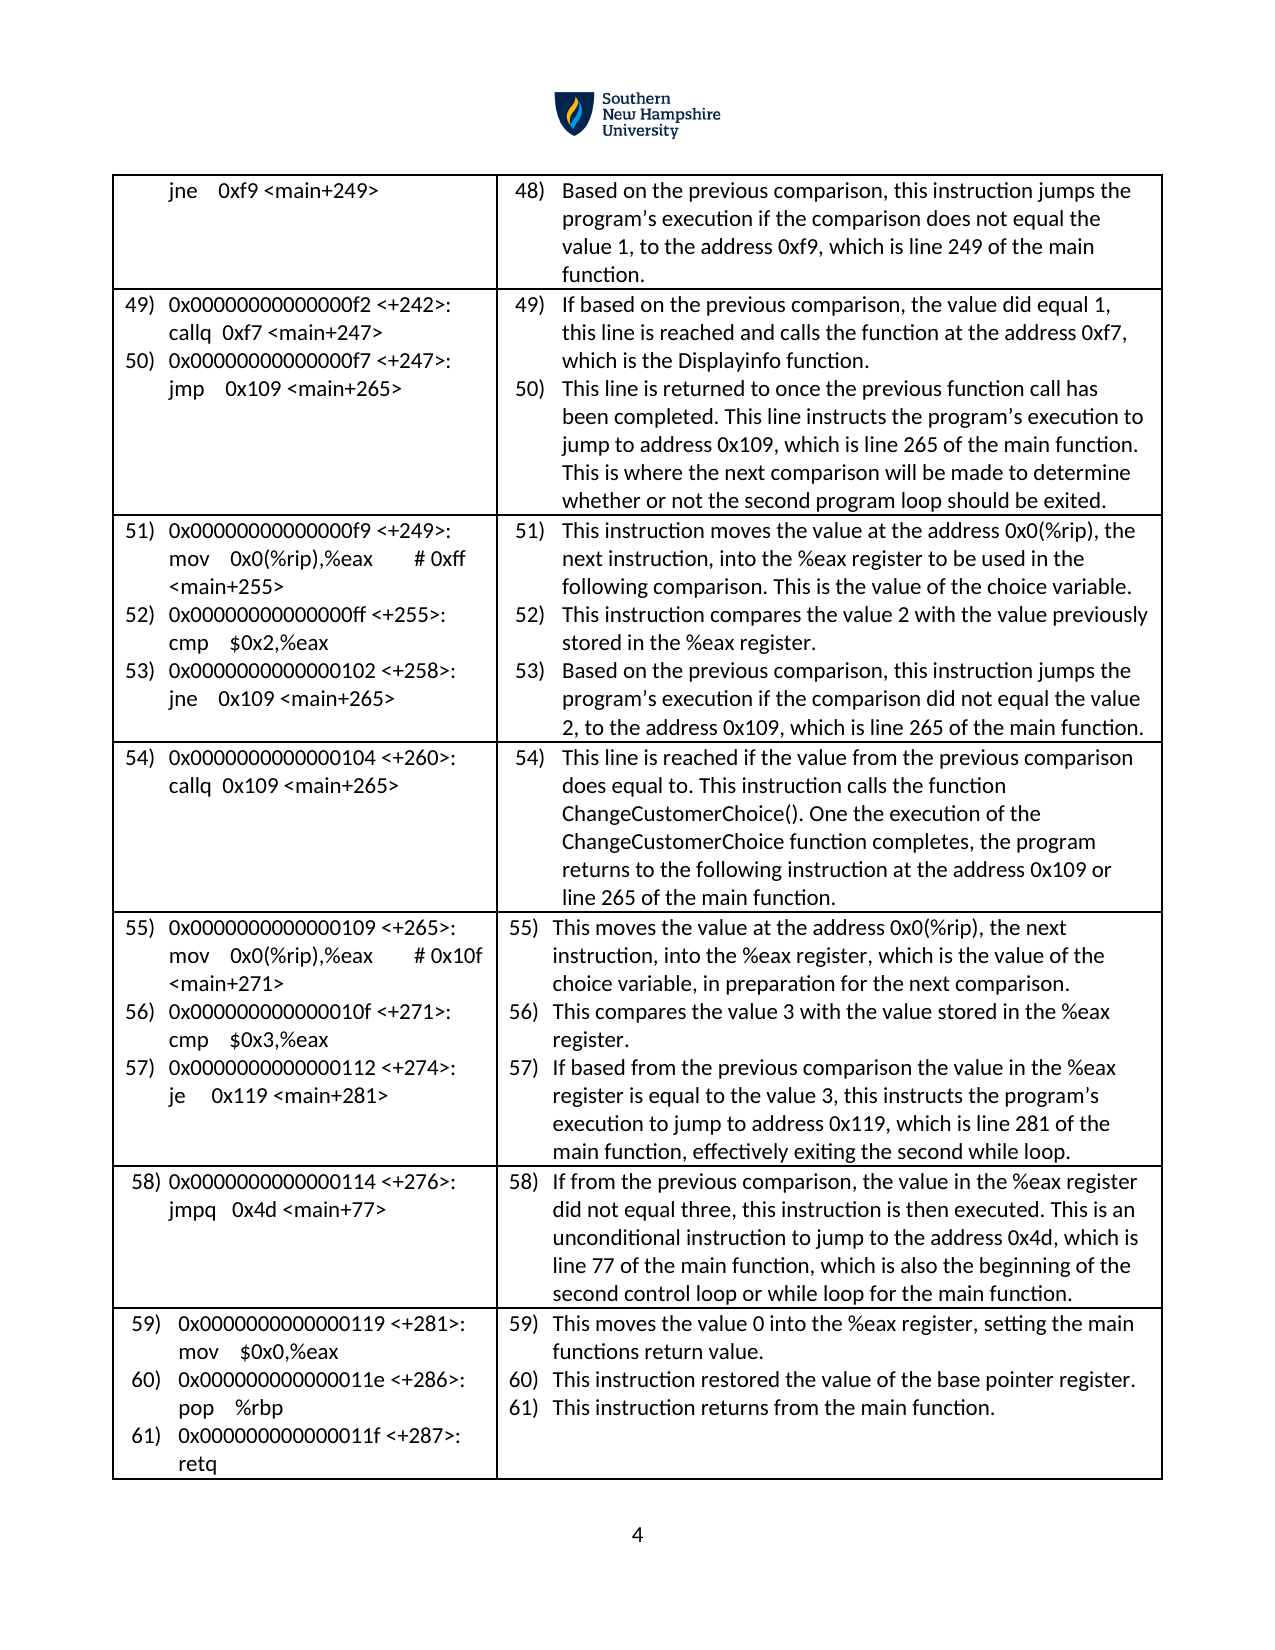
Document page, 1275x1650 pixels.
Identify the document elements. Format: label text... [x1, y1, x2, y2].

table_cell This line is reached if the value from the previous comparison does equal to. This instruction calls the function ChangeCustomerChoice(). One the execution of the ChangeCustomerChoice function completes, the program returns to the following instruction at the address 0x109 or line 265 of the main function. [498, 743, 1161, 911]
table_cell If from the previous comparison, the value in the %eax register did not equal three, this instruction is then executed. This is an unconditional instruction to jump to the address 0x4d, which is line 77 of the main function, which is also the beginning of the second control loop or while loop for the main function. [498, 1167, 1161, 1307]
table_cell This moves the value at the address 0x0(%rip), the next instruction, into the %eax register, which is the value of the choice variable, in preparation for the next comparison. This compares the value 3 with the value stored in the %eax register. If based from the previous comparison the value in the %eax register is equal to the value 3, this instructs the program’s execution to jump to address 0x119, which is line 281 of the main function, effectively exiting the second while loop. [498, 913, 1161, 1165]
table_cell 0x0000000000000104 <+260>: callq 0x109 <main+265> [114, 743, 496, 911]
table_cell 0x0000000000000119 <+281>: mov $0x0,%eax 0x000000000000011e <+286>: pop %rbp 0x000000000000011f <+287>: retq [114, 1309, 496, 1477]
table_cell 0x00000000000000f2 <+242>: callq 0xf7 <main+247> 0x00000000000000f7 <+247>: jmp 0x109 <main+265> [114, 290, 496, 514]
table_cell This moves the value 0 into the %eax register, setting the main functions return value. This instruction restored the value of the base pointer register. This instruction returns from the main function. [498, 1309, 1161, 1477]
picture [546, 75, 729, 154]
table_cell This instruction moves the value at the address 0x0(%rip), the next instruction, into the %eax register to be used in the following comparison. This is the value of the choice variable. This instruction compares the value 2 with the value previously stored in the %eax register. Based on the previous comparison, this instruction jumps the program’s execution if the comparison did not equal the value 2, to the address 0x109, which is line 265 of the main function. [498, 516, 1161, 741]
table_cell If based on the previous comparison, the value did equal 1, this line is reached and calls the function at the address 0xf7, which is the Displayinfo function. This line is returned to once the previous function call has been completed. This line instructs the program’s execution to jump to address 0x109, which is line 265 of the main function. This is where the next comparison will be made to determine whether or not the second program loop should be exited. [498, 290, 1161, 514]
table_cell 0x00000000000000f9 <+249>: mov 0x0(%rip),%eax # 0xff <main+255> 0x00000000000000ff <+255>: cmp $0x2,%eax 0x0000000000000102 <+258>: jne 0x109 <main+265> [114, 516, 496, 741]
table_cell 0x0000000000000109 <+265>: mov 0x0(%rip),%eax # 0x10f <main+271> 0x000000000000010f <+271>: cmp $0x3,%eax 0x0000000000000112 <+274>: je 0x119 <main+281> [114, 913, 496, 1165]
table_cell 0x0000000000000114 <+276>: jmpq 0x4d <main+77> [114, 1167, 496, 1307]
